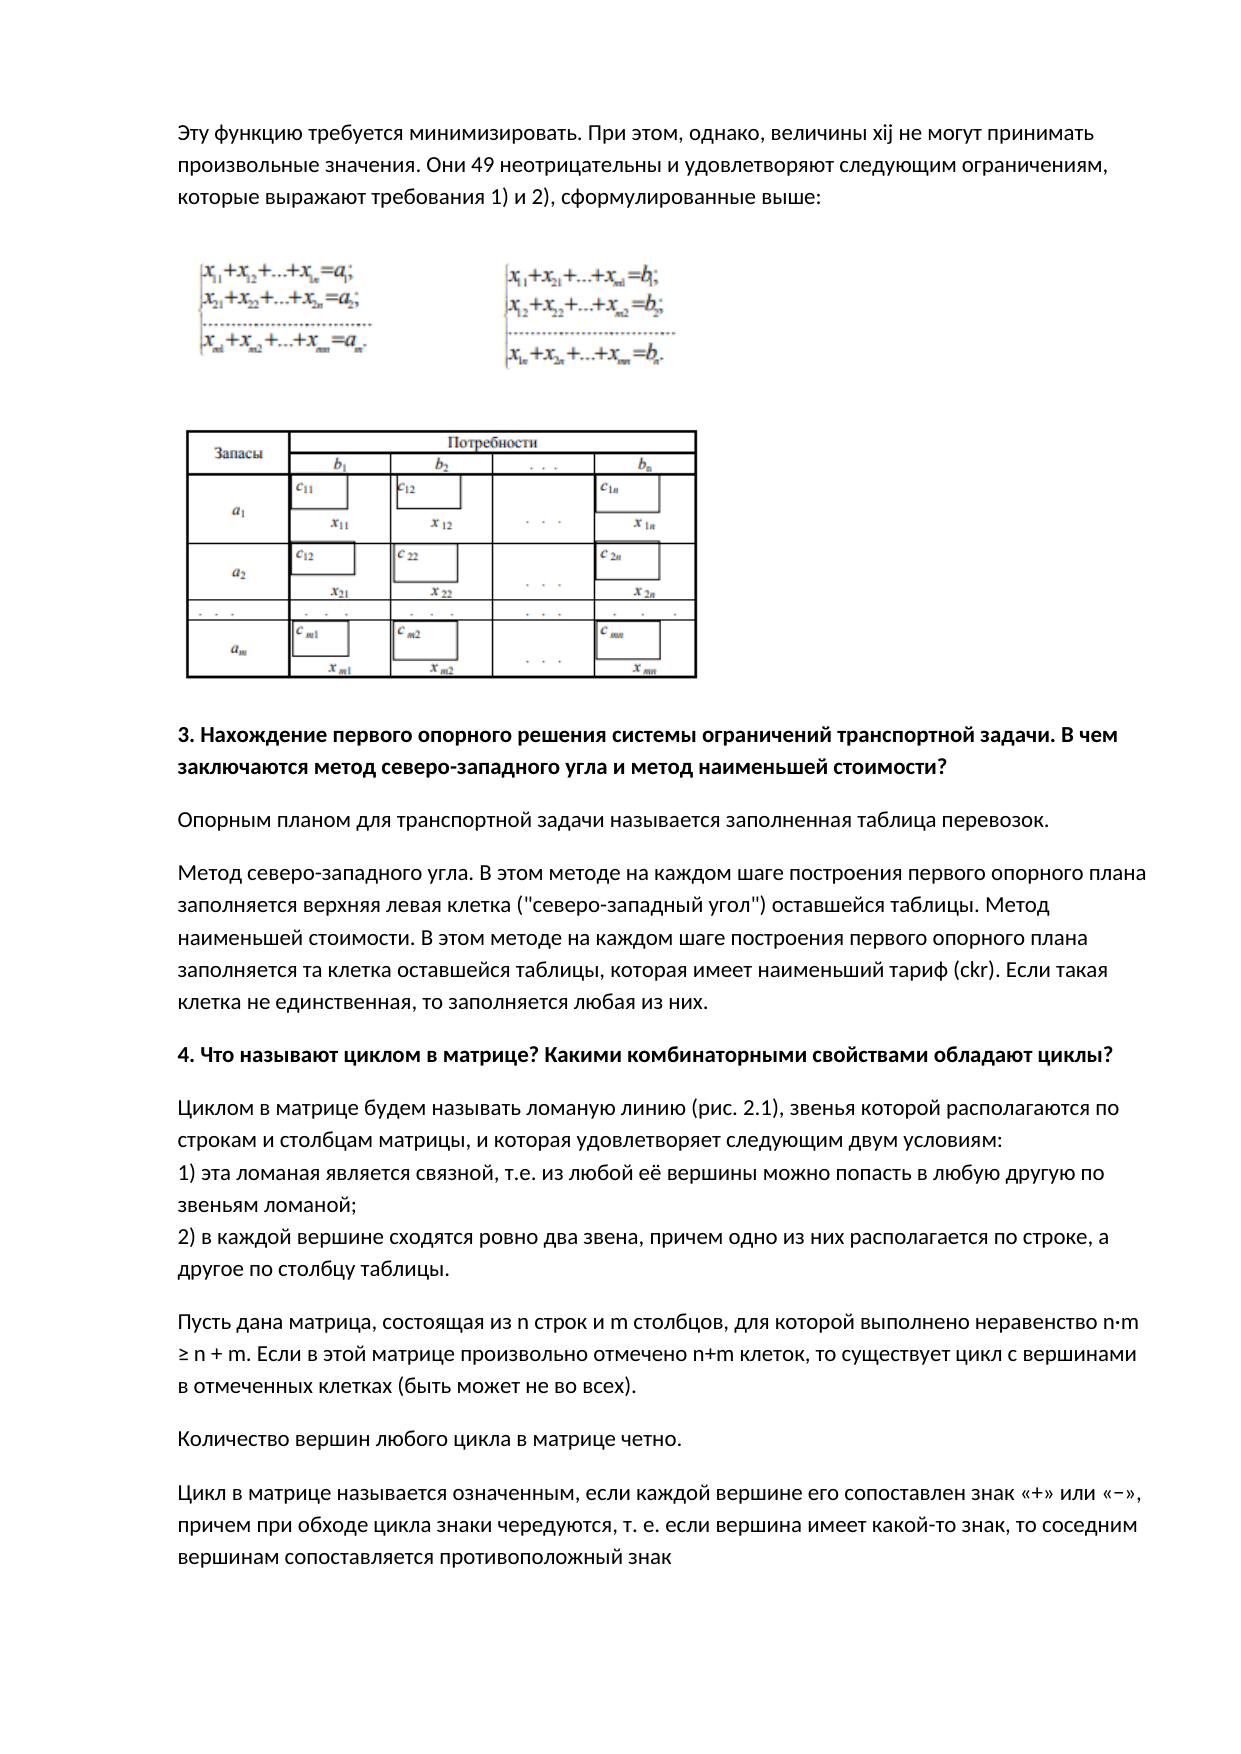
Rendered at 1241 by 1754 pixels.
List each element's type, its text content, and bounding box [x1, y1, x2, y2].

text 4. Что называют циклом в матрице? Какими комбинаторными свойствами обладают циклы? [177, 1040, 1152, 1068]
text Метод северо-западного угла. В этом методе на каждом шаге построения первого опорного плана заполняется верхняя левая клетка ("северо-западный угол") оставшейся таблицы. Метод наименьшей стоимости. В этом методе на каждом шаге построения первого опорного плана заполняется та клетка оставшейся таблицы, которая имеет наименьший тариф (ckr). Если такая клетка не единственная, то заполняется любая из них. [177, 858, 1152, 1015]
text Циклом в матрице будем называть ломаную линию (рис. 2.1), звенья которой располагаются по строкам и столбцам матрицы, и которая удовлетворяет следующим двум условиям: 1) эта ломаная является связной, т.е. из любой её вершины можно попасть в любую другую по звеньям ломаной; 2) в каждой вершине сходятся ровно два звена, причем одно из них располагается по строке, а другое по столбцу таблицы. [177, 1093, 1152, 1282]
text Количество вершин любого цикла в матрице четно. [177, 1424, 1152, 1453]
text Пусть дана матрица, состоящая из n строк и m столбцов, для которой выполнено неравенство n·m ≥ n + m. Если в этой матрице произвольно отмечено n+m клеток, то существует цикл с вершинами в отмеченных клетках (быть может не во всех). [177, 1307, 1152, 1399]
text Цикл в матрице называется означенным, если каждой вершине его сопоставлен знак «+» или «−», причем при обходе цикла знаки чередуются, т. е. если вершина имеет какой-то знак, то соседним вершинам сопоставляется противоположный знак [177, 1478, 1152, 1570]
picture [177, 235, 693, 389]
text Эту функцию требуется минимизировать. При этом, однако, величины xij не могут принимать произвольные значения. Они 49 неотрицательны и удовлетворяют следующим ограничениям, которые выражают требования 1) и 2), сформулированные выше: [177, 118, 1152, 211]
picture [177, 413, 717, 695]
text 3. Нахождение первого опорного решения системы ограничений транспортной задачи. В чем заключаются метод северо-западного угла и метод наименьшей стоимости? [177, 720, 1152, 780]
text Опорным планом для транспортной задачи называется заполненная таблица перевозок. [177, 805, 1152, 833]
